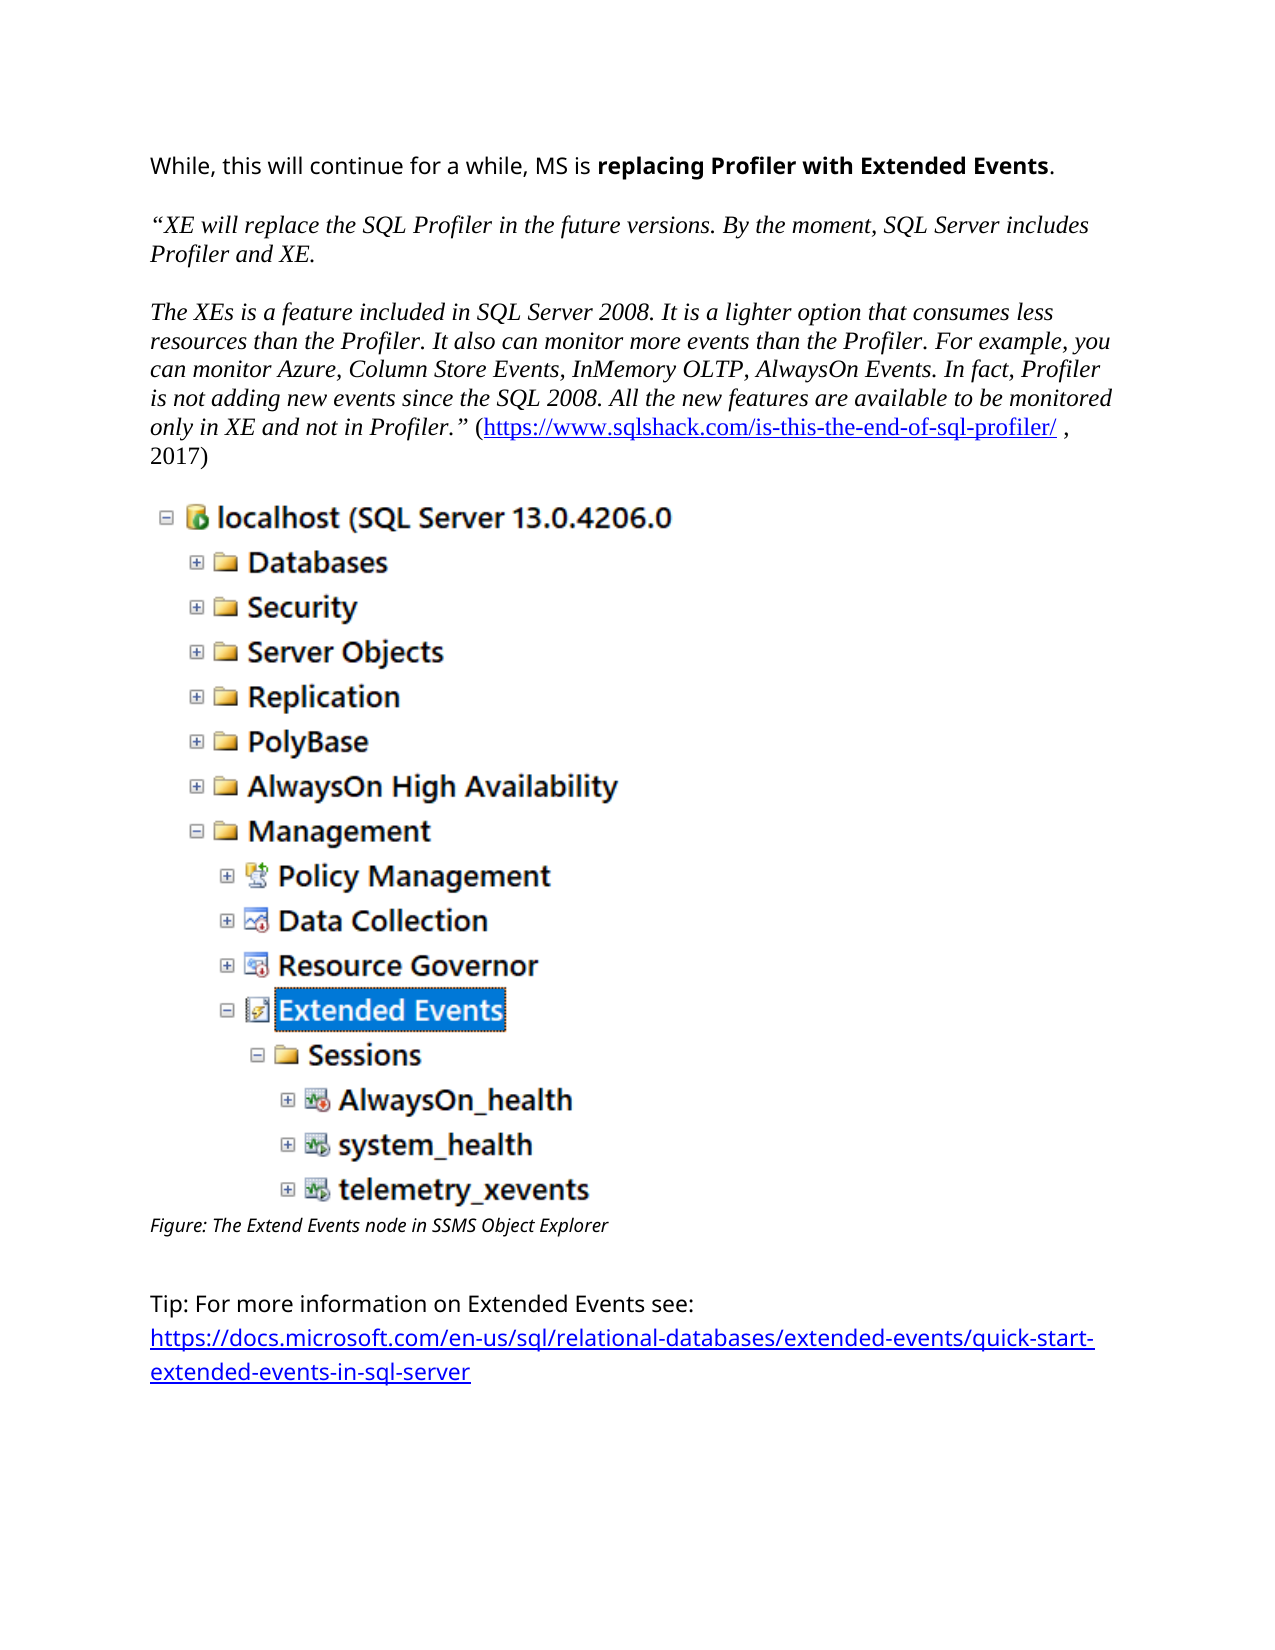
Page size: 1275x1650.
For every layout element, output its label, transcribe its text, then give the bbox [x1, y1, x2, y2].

text The XEs is a feature included in SQL Server 2008. It is a lighter option that consumes less resources than the Profiler. It also can monitor more events than the Profiler. For example, you can monitor Azure, Column Store Events, InMemory OLTP, AlwaysOn Events. In fact, Profiler is not adding new events since the SQL 2008. All the new features are available to be monitored only in XE and not in Profiler.” (https://www.sqlshack.com/is-this-the-end-of-sql-profiler/ , 2017) [150, 297, 1125, 469]
picture [150, 498, 679, 1213]
text While, this will continue for a while, MS is replacing Profiler with Extended Events. [150, 150, 1125, 181]
text Tip: For more information on Extended Events see: https://docs.microsoft.com/en-us/sql/relational-databases/extended-events/quick-start-extended-events-in-sql-server [150, 1288, 1125, 1387]
text Figure: The Extend Events node in SSMS Object Explorer [150, 1212, 1125, 1238]
text “XE will replace the SQL Profiler in the future versions. By the moment, SQL Server includes Profiler and XE. [150, 210, 1125, 268]
